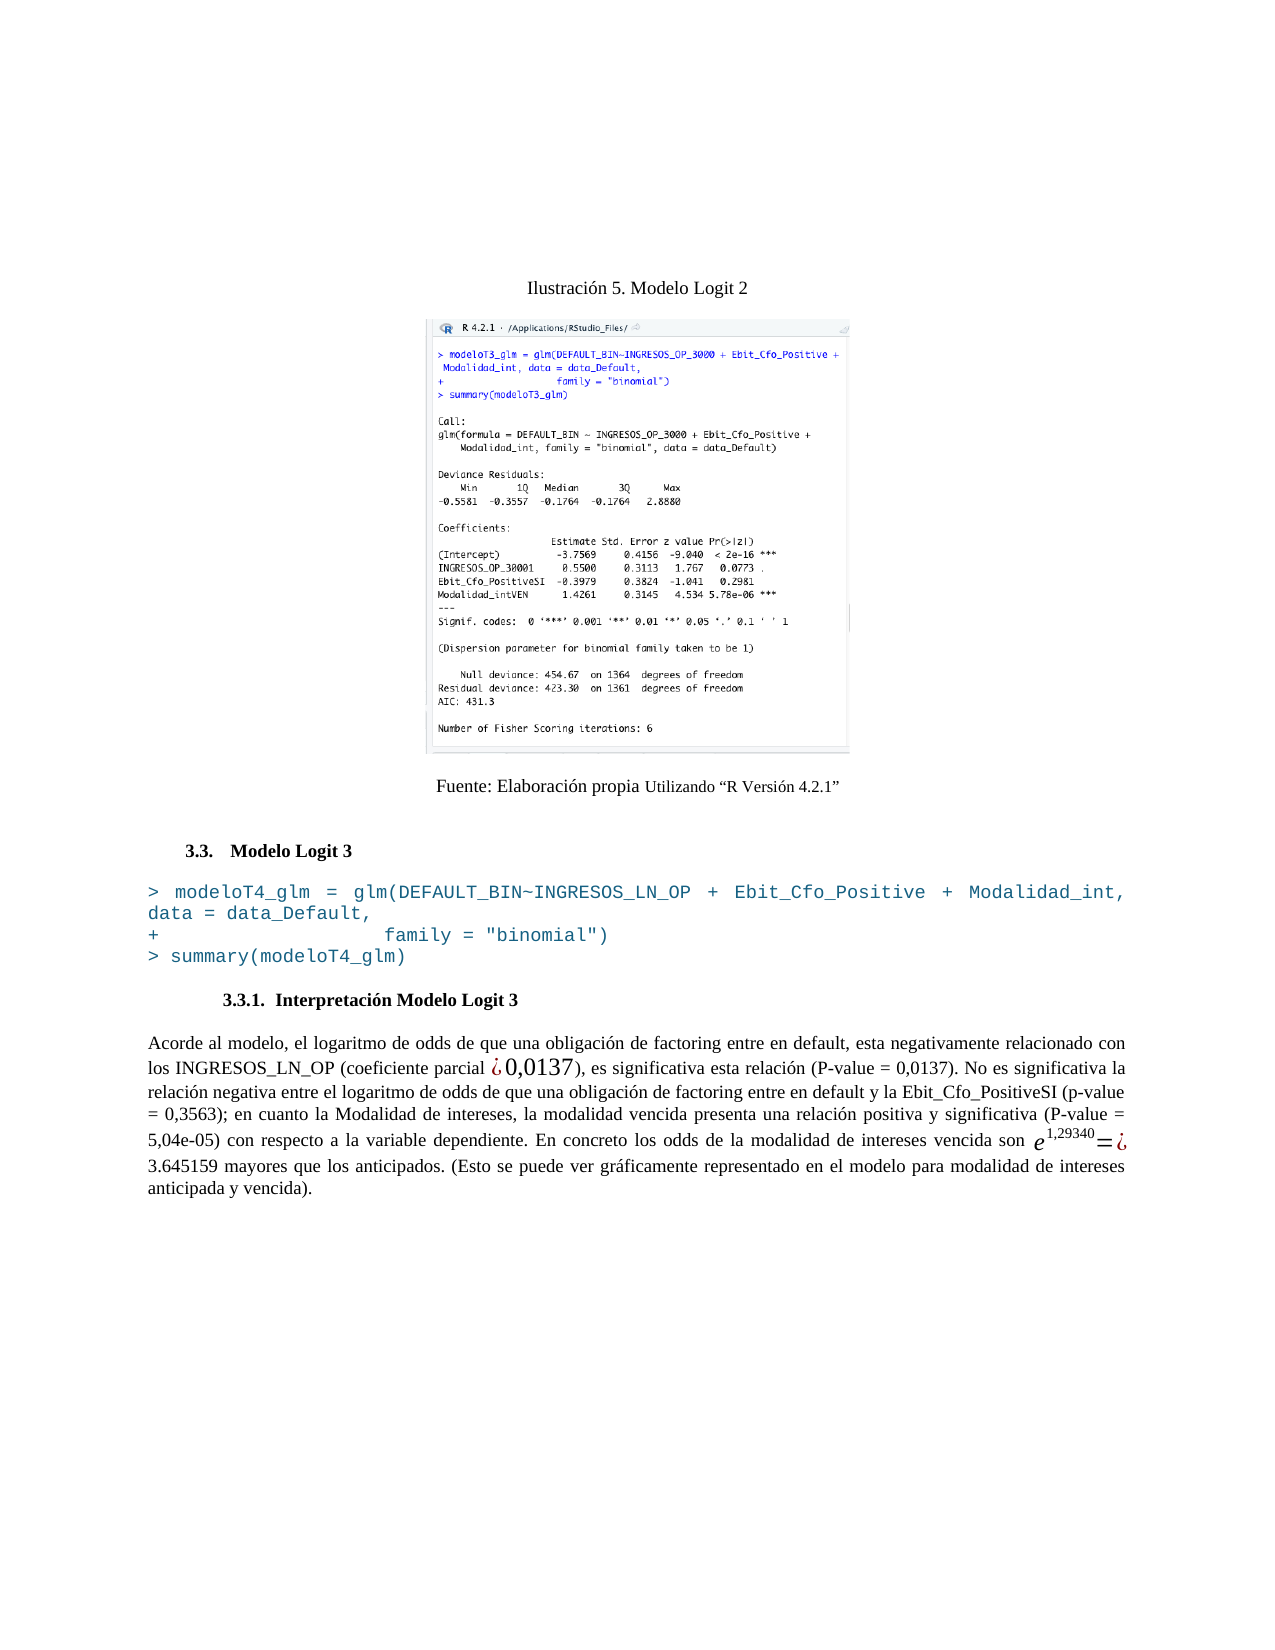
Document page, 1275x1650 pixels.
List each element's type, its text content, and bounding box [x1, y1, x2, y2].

text Fuente: Elaboración propia Utilizando “R Versión 4.2.1” [148, 775, 1127, 797]
list Interpretación Modelo Logit 3 [223, 989, 1127, 1011]
text Ilustración 5. Modelo Logit 2 [148, 277, 1127, 298]
picture [425, 319, 850, 754]
list Modelo Logit 3 [185, 840, 1127, 861]
text > summary(modeloT4_glm) [148, 947, 1127, 968]
text + family = "binomial") [148, 925, 1127, 947]
text Acorde al modelo, el logaritmo de odds de que una obligación de factoring entre en default, esta negativamente relacionado con los INGRESOS_LN_OP (coeficiente parcial ), es significativa esta relación (P-value = 0,0137). No es significativa la relación negativa entre el logaritmo de odds de que una obligación de factoring entre en default y la Ebit_Cfo_PositiveSI (p-value = 0,3563); en cuanto la Modalidad de intereses, la modalidad vencida presenta una relación positiva y significativa (P-value = 5,04e-05) con respecto a la variable dependiente. En concreto los odds de la modalidad de intereses vencida son 3.645159 mayores que los anticipados. (Esto se puede ver gráficamente representado en el modelo para modalidad de intereses anticipada y vencida). [148, 1032, 1127, 1198]
text > modeloT4_glm = glm(DEFAULT_BIN~INGRESOS_LN_OP + Ebit_Cfo_Positive + Modalidad_int, data = data_Default, [148, 883, 1127, 925]
